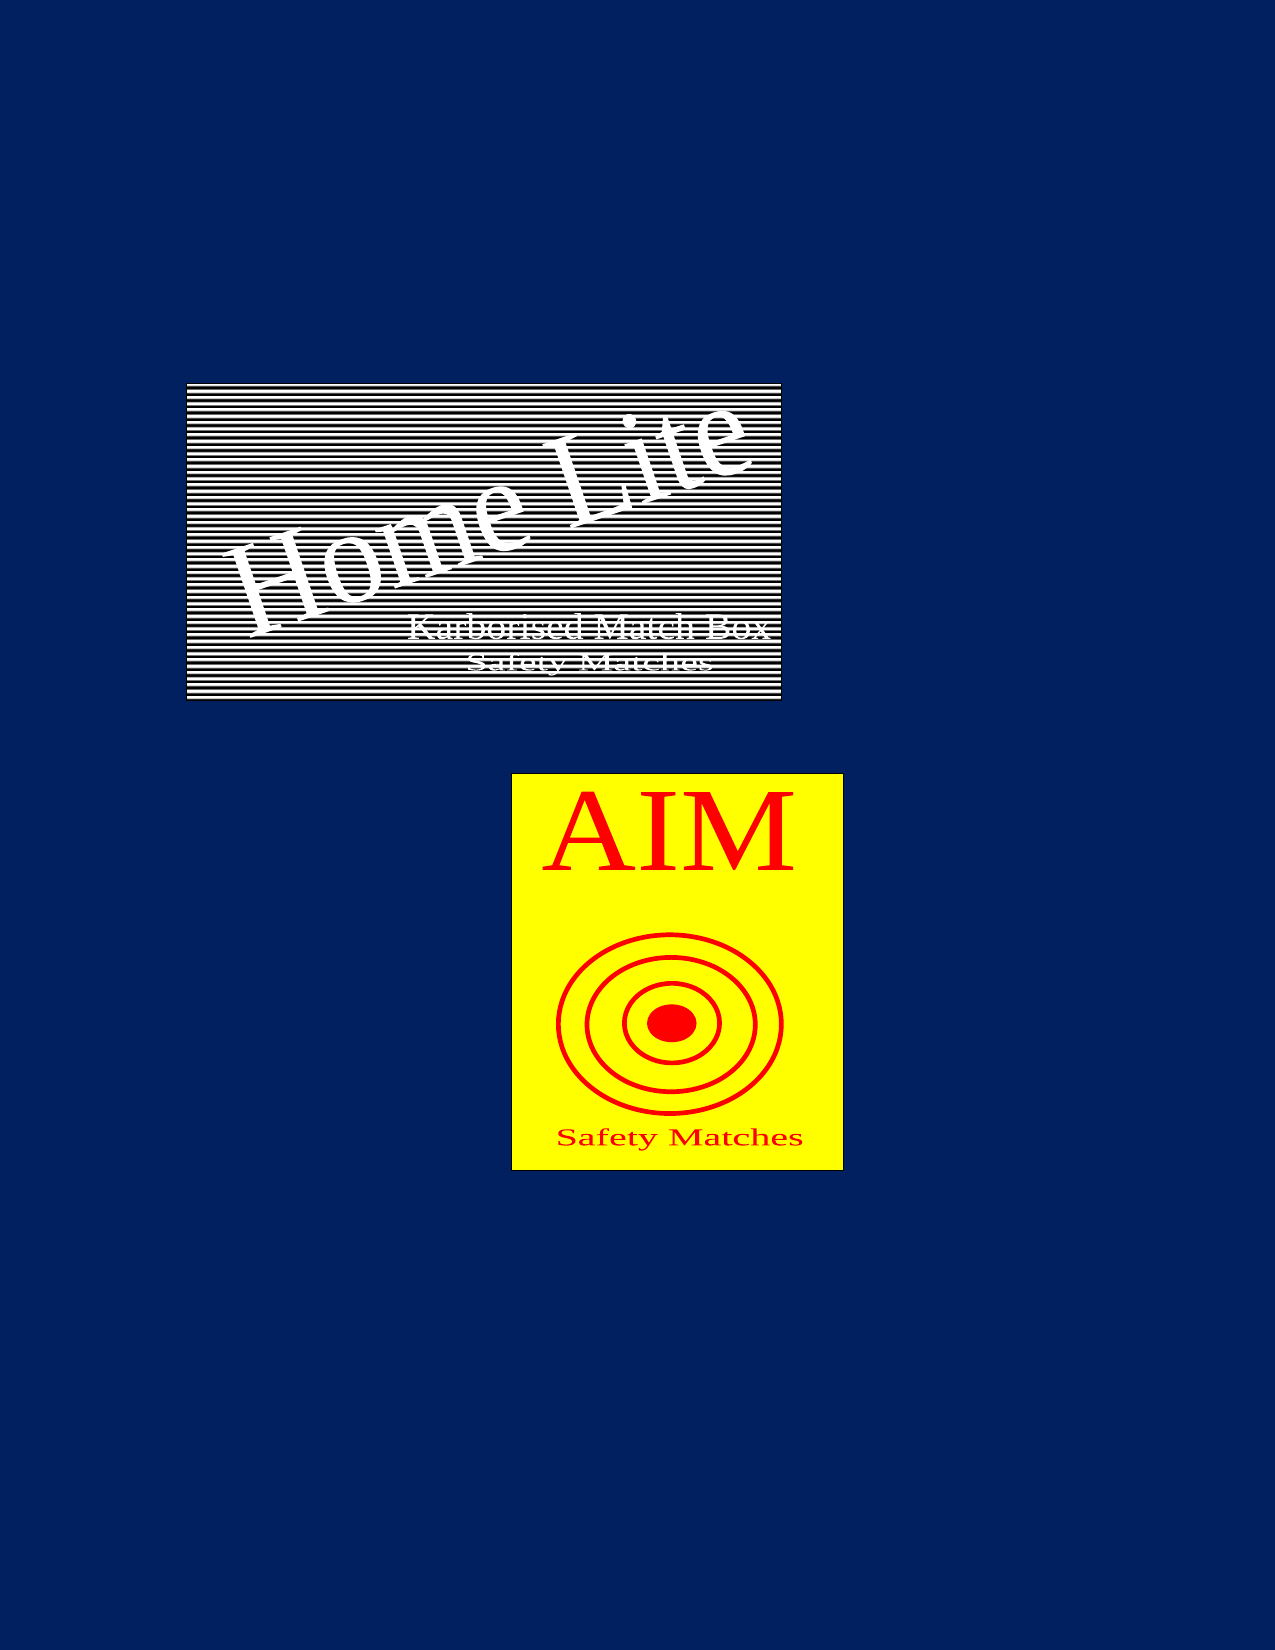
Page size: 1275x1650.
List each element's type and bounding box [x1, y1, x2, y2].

picture [187, 384, 781, 700]
